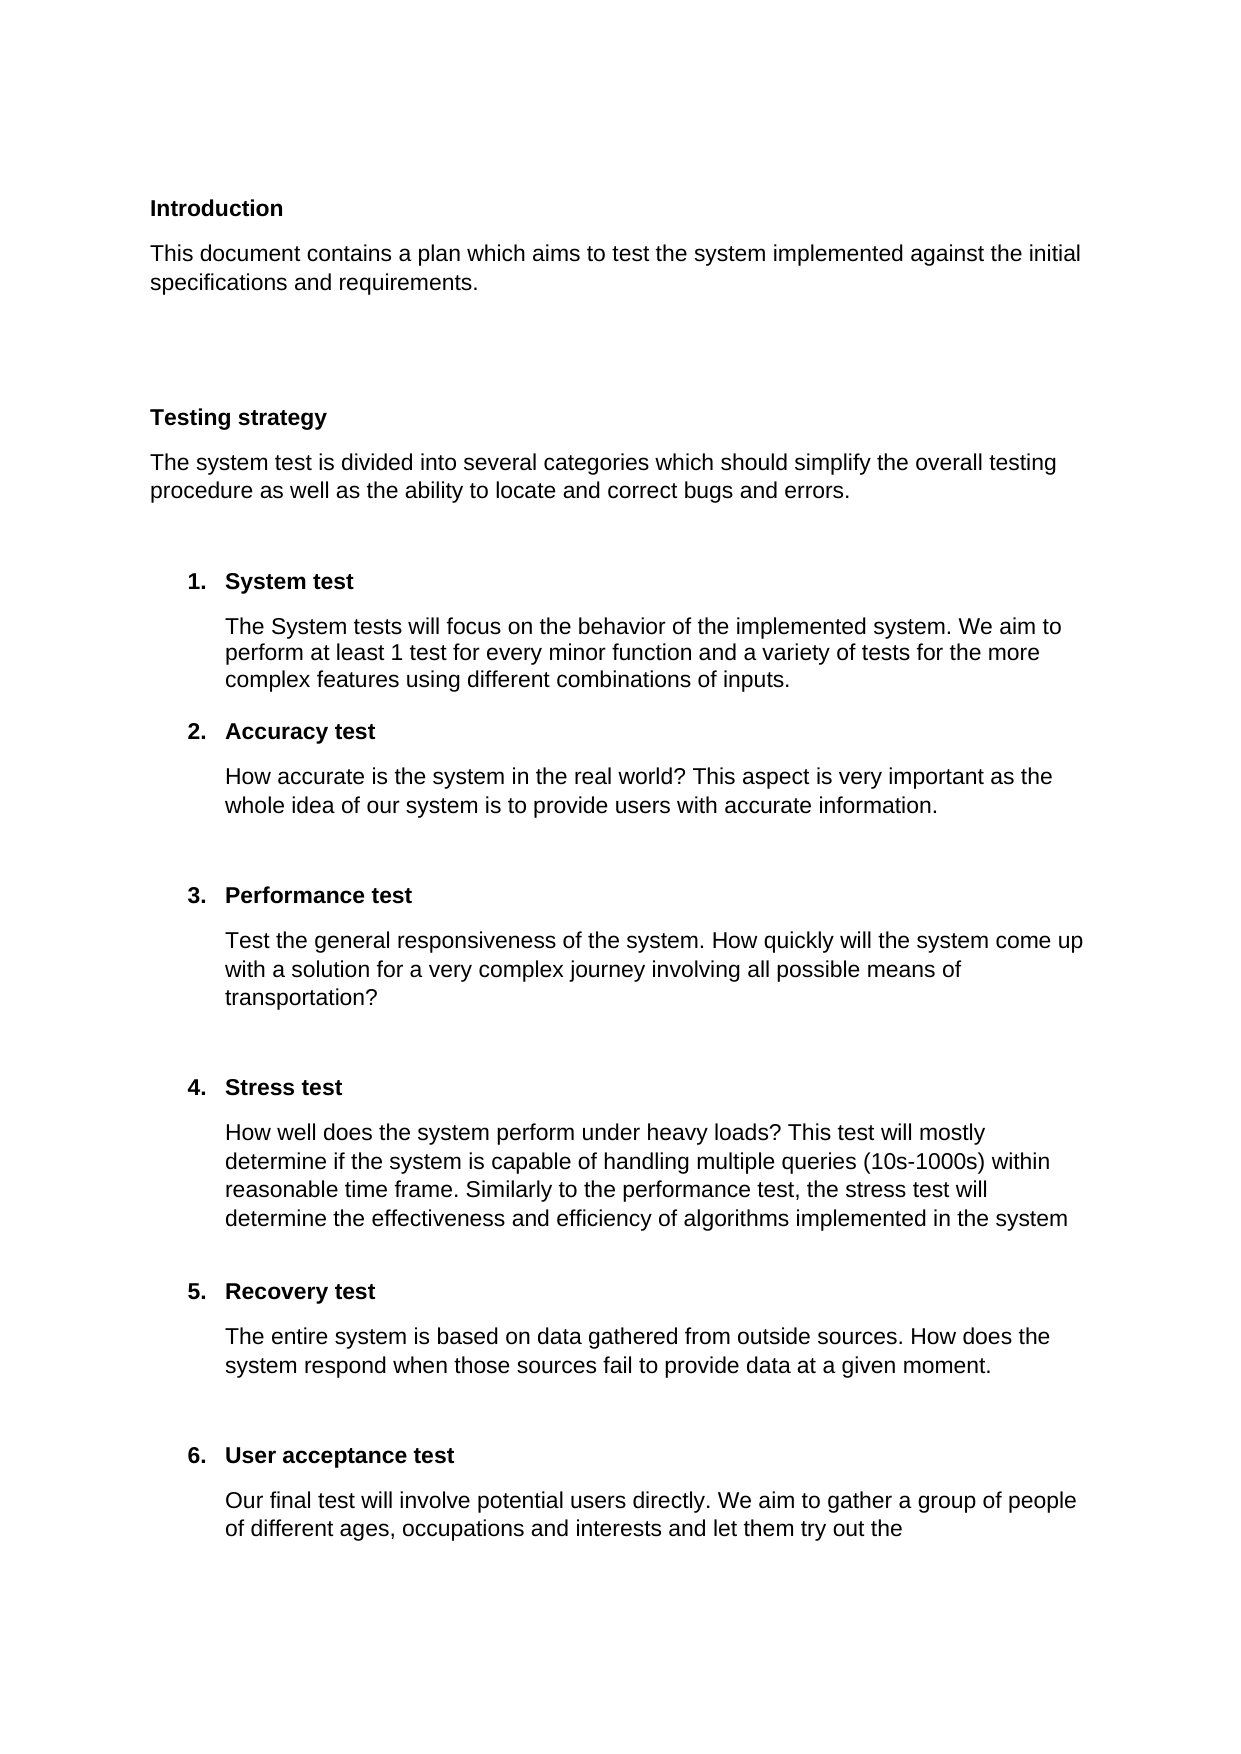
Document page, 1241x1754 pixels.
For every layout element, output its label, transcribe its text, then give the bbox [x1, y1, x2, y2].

text How well does the system perform under heavy loads? This test will mostly determine if the system is capable of handling multiple queries (10s-1000s) within reasonable time frame. Similarly to the performance test, the stress test will determine the effectiveness and efficiency of algorithms implemented in the system [225, 1119, 1090, 1231]
text Testing strategy [150, 404, 1090, 430]
text Test the general responsiveness of the system. How quickly will the system come up with a solution for a very complex journey involving all possible means of transportation? [225, 927, 1090, 1010]
list User acceptance test [187, 1442, 1090, 1468]
text The System tests will focus on the behavior of the implemented system. We aim to perform at least 1 test for every minor function and a variety of tests for the more complex features using different combinations of inputs. [225, 613, 1090, 692]
text How accurate is the system in the real world? This aspect is very important as the whole idea of our system is to provide users with accurate information. [225, 763, 1090, 818]
list Performance test [187, 882, 1090, 908]
text Introduction [150, 195, 1090, 221]
text Our final test will involve potential users directly. We aim to gather a group of people of different ages, occupations and interests and let them try out the [225, 1487, 1090, 1542]
text The entire system is based on data gathered from outside sources. How does the system respond when those sources fail to provide data at a given moment. [225, 1323, 1090, 1378]
list System test [187, 568, 1090, 594]
text This document contains a plan which aims to test the system implemented against the initial specifications and requirements. [150, 240, 1090, 295]
text The system test is divided into several categories which should simplify the overall testing procedure as well as the ability to locate and correct bugs and errors. [150, 449, 1090, 504]
list Recovery test [187, 1278, 1090, 1304]
list Accuracy test [187, 718, 1090, 744]
list Stress test [187, 1074, 1090, 1101]
